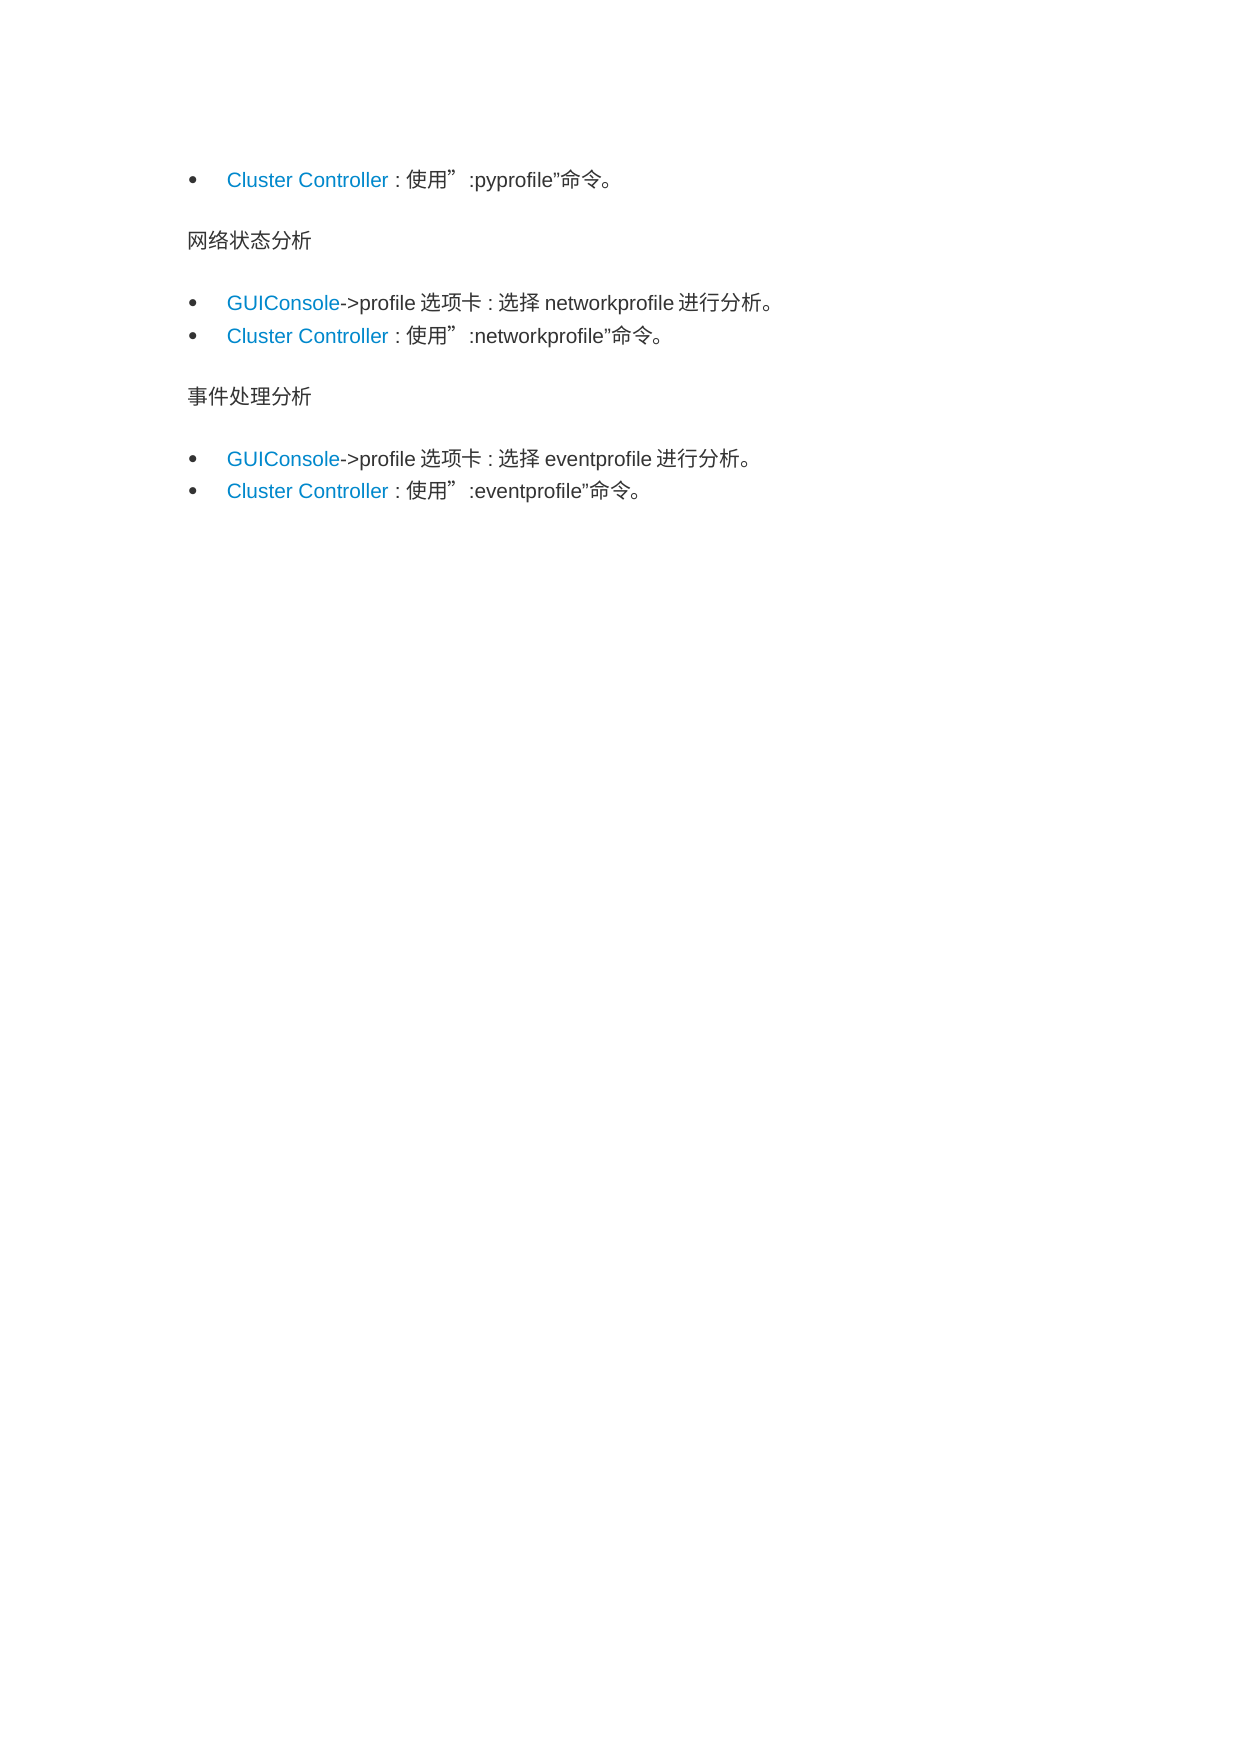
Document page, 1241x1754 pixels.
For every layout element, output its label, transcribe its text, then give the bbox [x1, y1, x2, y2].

list Cluster Controller : 使用”:pyprofile”命令。 [189, 162, 1053, 194]
list Cluster Controller : 使用”:eventprofile”命令。 [189, 474, 1053, 506]
text 事件处理分析 [187, 379, 1053, 412]
list GUIConsole->profile选项卡 : 选择eventprofile进行分析。 [189, 441, 1053, 474]
list Cluster Controller : 使用”:networkprofile”命令。 [189, 318, 1053, 350]
list GUIConsole->profile选项卡 : 选择networkprofile进行分析。 [189, 285, 1053, 318]
text 网络状态分析 [187, 224, 1053, 256]
